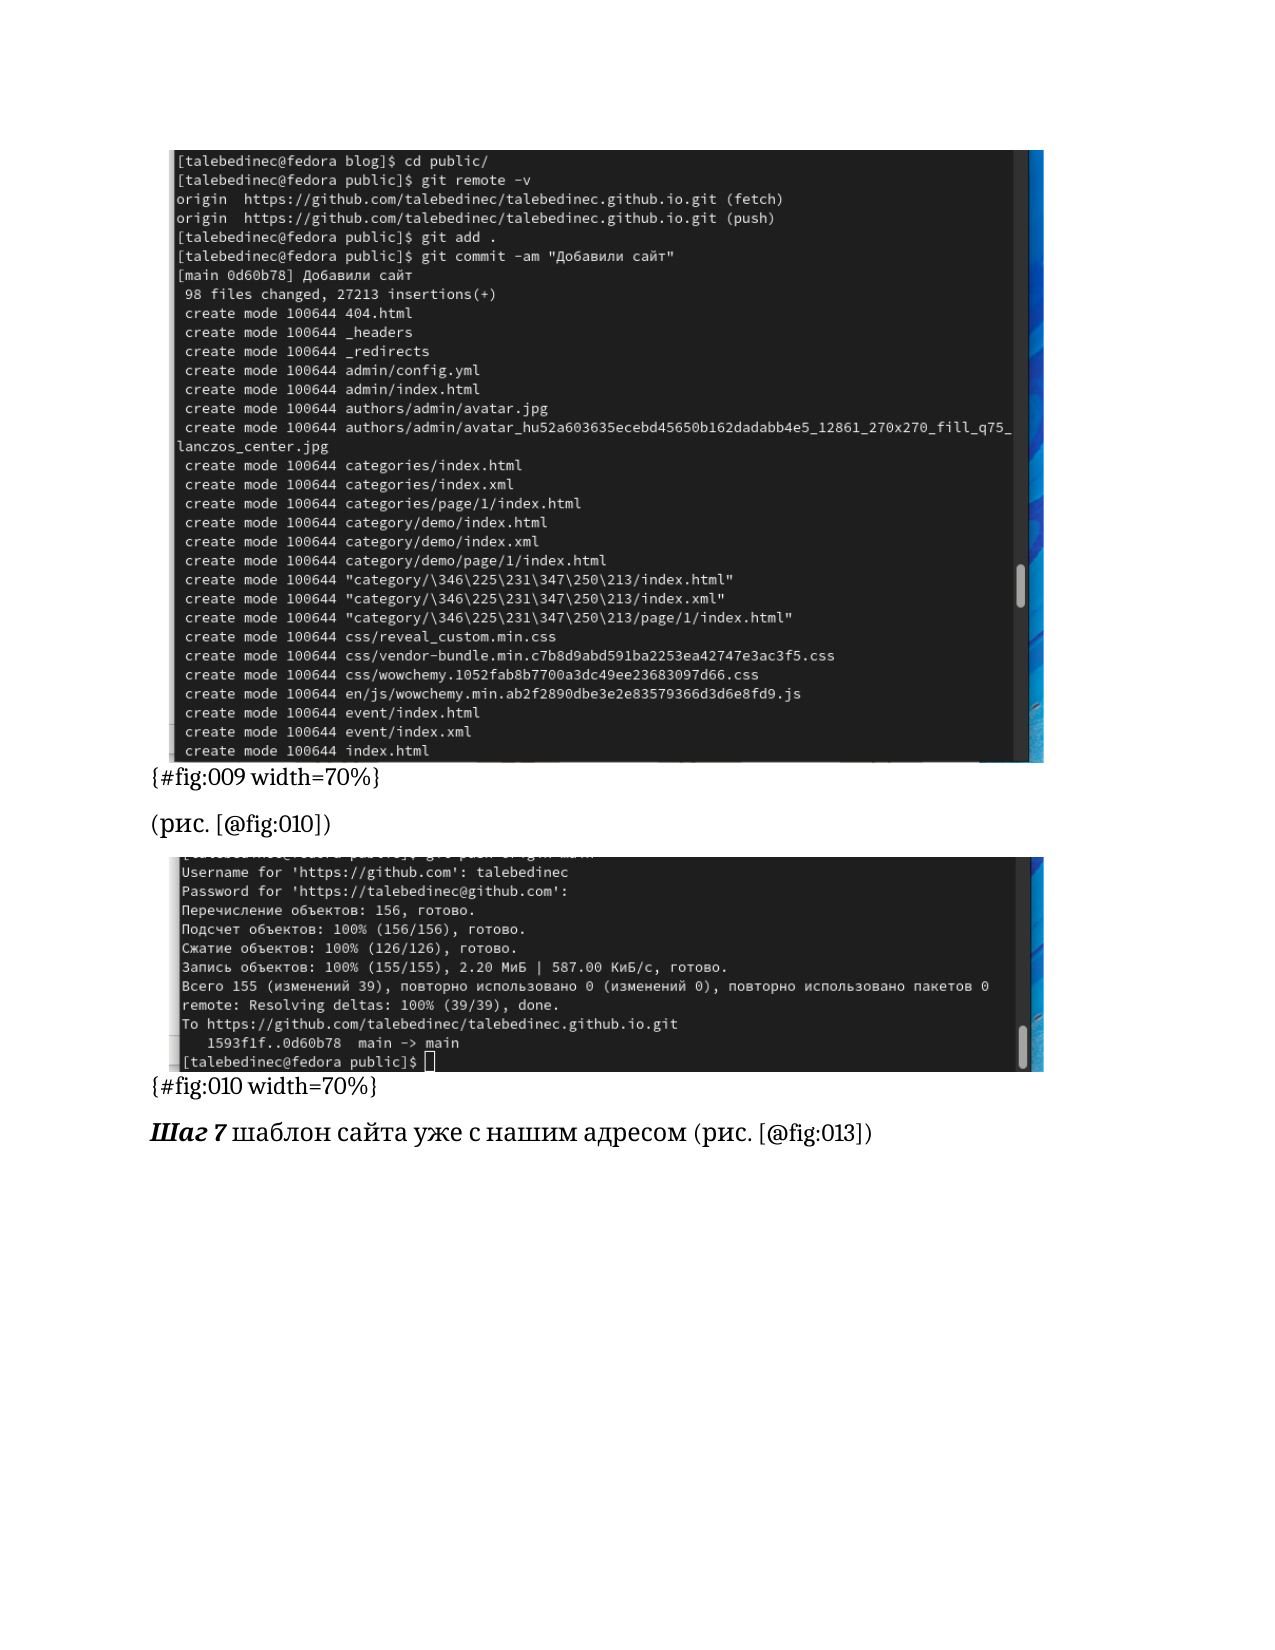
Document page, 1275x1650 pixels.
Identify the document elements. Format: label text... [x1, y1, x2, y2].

picture [168, 150, 1044, 763]
text Шаг 7 шаблон сайта уже с нашим адресом (рис. [@fig:013]) [150, 1119, 1125, 1148]
text (рис. [@fig:010]) [150, 810, 1125, 839]
picture [168, 857, 1044, 1072]
